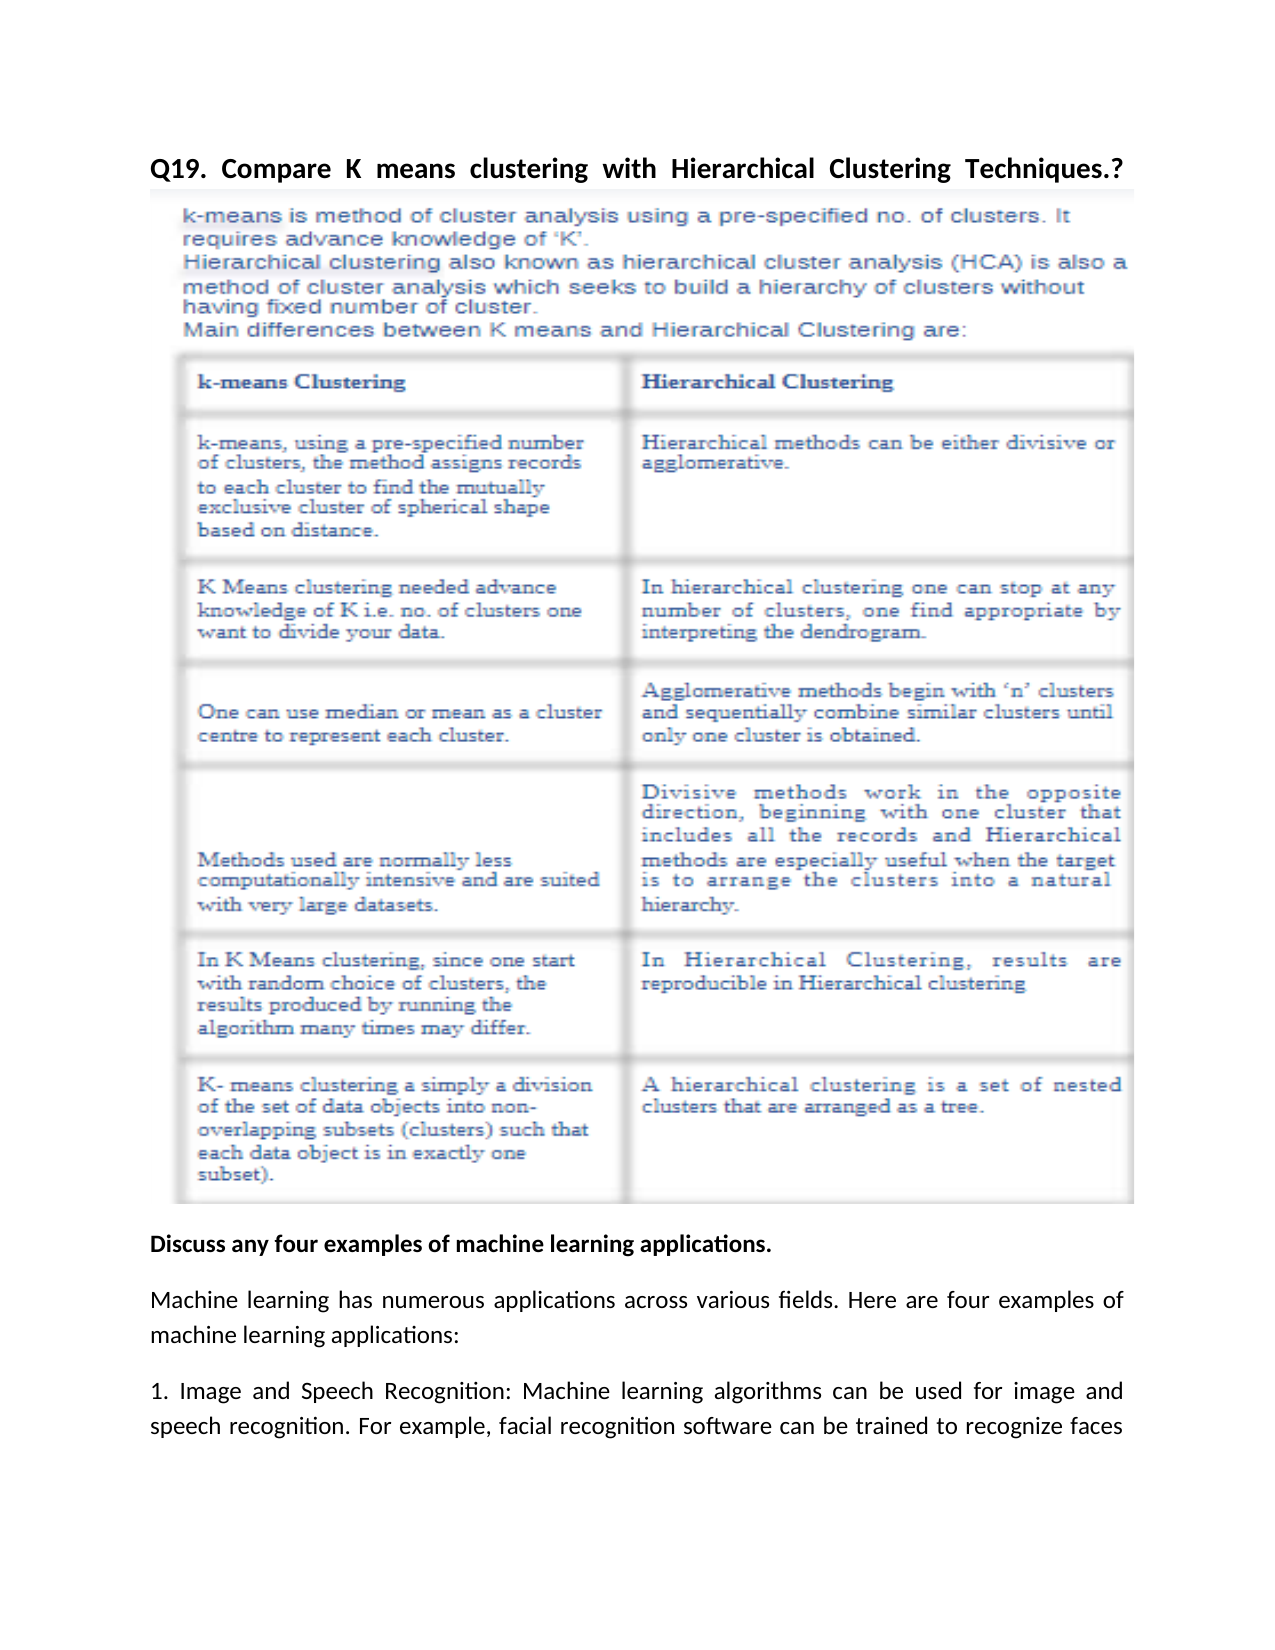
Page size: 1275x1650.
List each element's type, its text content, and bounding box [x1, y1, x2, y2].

text Machine learning has numerous applications across various fields. Here are four examples of machine learning applications: [150, 1284, 1125, 1350]
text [150, 1375, 1125, 1441]
picture [150, 189, 1135, 1204]
text Q19. Compare K means clustering with Hierarchical Clustering Techniques.? [150, 150, 1125, 189]
text Discuss any four examples of machine learning applications. [150, 1228, 1125, 1259]
